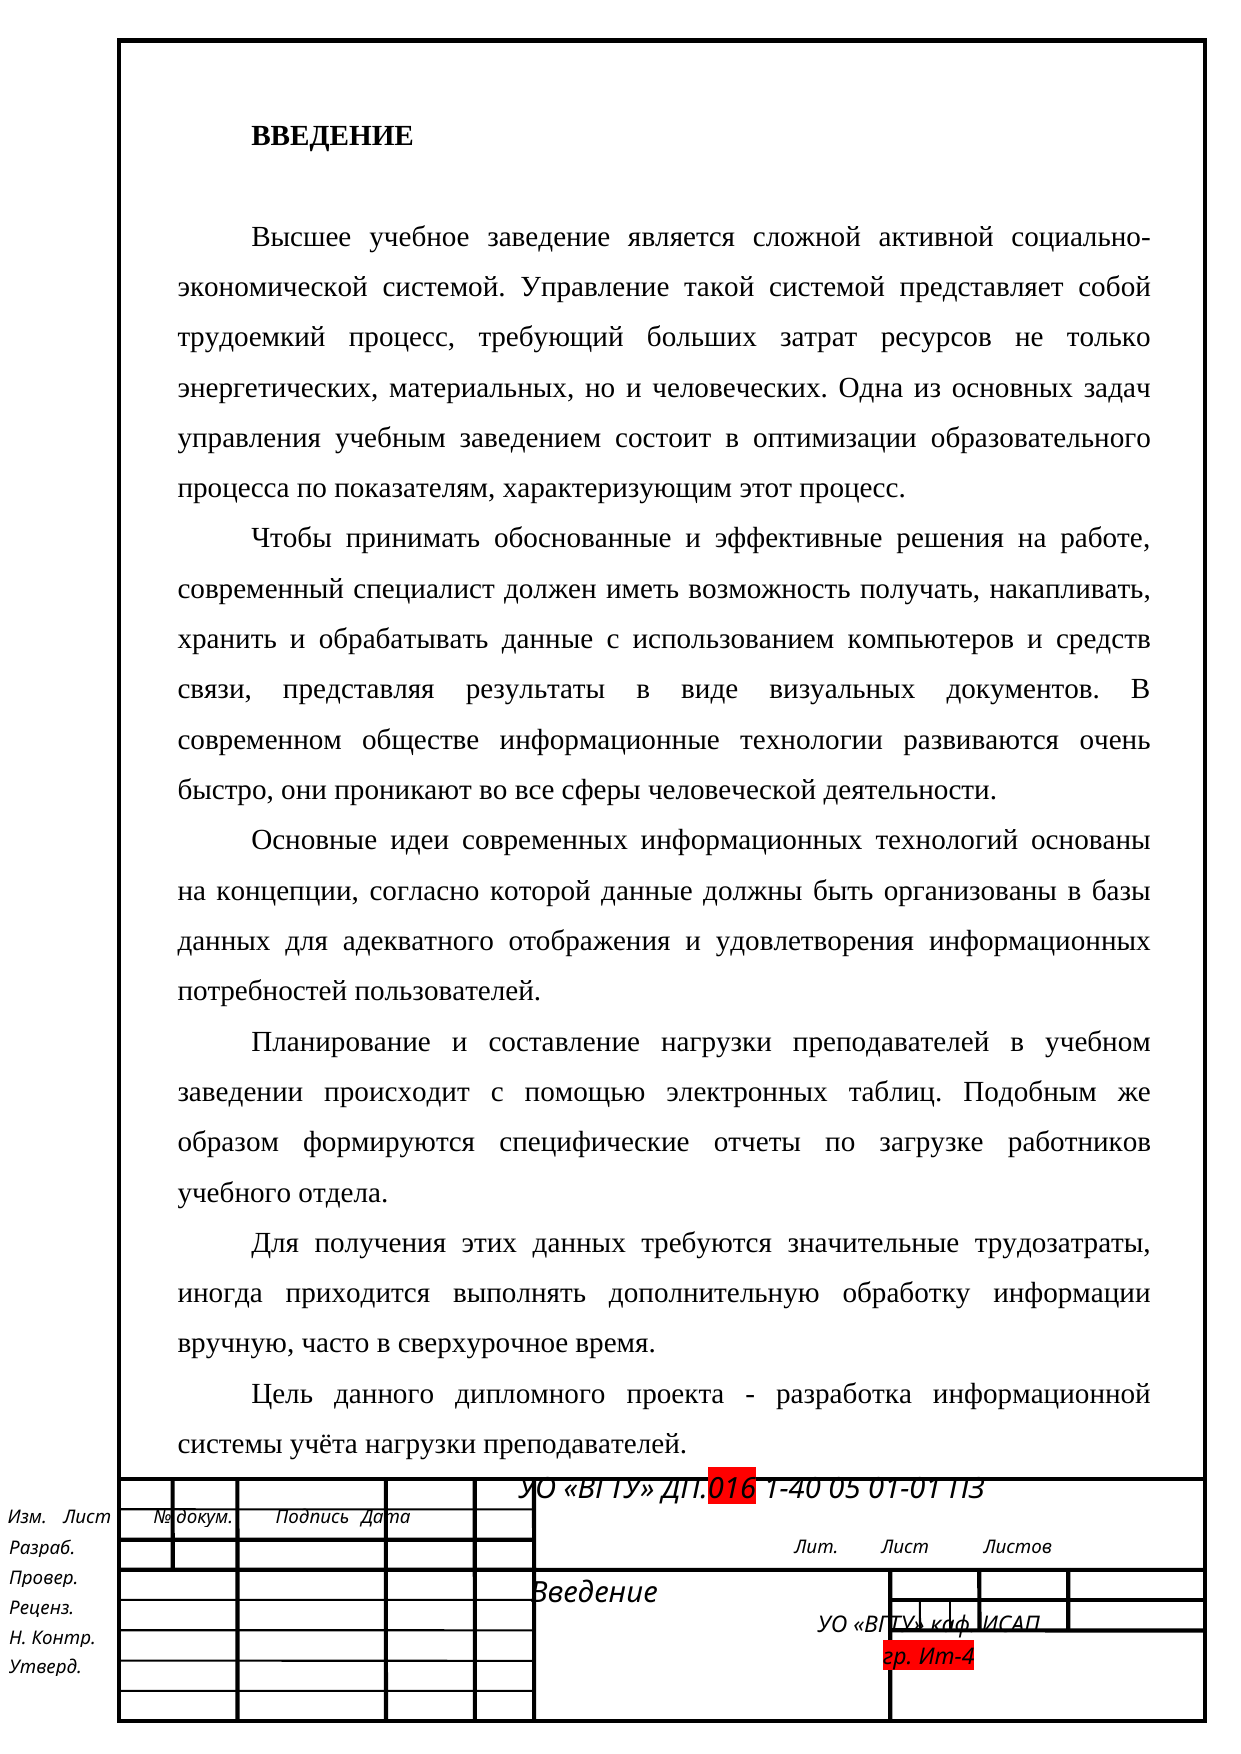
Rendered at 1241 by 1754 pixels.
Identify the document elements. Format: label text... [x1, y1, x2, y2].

text Цель данного дипломного проекта - разработка информационной системы учёта нагрузки преподавателей. [177, 1376, 1152, 1460]
text Планирование и составление нагрузки преподавателей в учебном заведении происходит с помощью электронных таблиц. Подобным же образом формируются специфические отчеты по загрузке работников учебного отдела. [177, 1024, 1152, 1208]
text Высшее учебное заведение является сложной активной социально-экономической системой. Управление такой системой представляет собой трудоемкий процесс, требующий больших затрат ресурсов не только энергетических, материальных, но и человеческих. Одна из основных задач управления учебным заведением состоит в оптимизации образовательного процесса по показателям, характеризующим этот процесс. [177, 219, 1152, 504]
text Основные идеи современных информационных технологий основаны на концепции, согласно которой данные должны быть организованы в базы данных для адекватного отображения и удовлетворения информационных потребностей пользователей. [177, 822, 1152, 1007]
text Чтобы принимать обоснованные и эффективные решения на работе, современный специалист должен иметь возможность получать, накапливать, хранить и обрабатывать данные с использованием компьютеров и средств связи, представляя результаты в виде визуальных документов. В современном обществе информационные технологии развиваются очень быстро, они проникают во все сферы человеческой деятельности. [177, 521, 1152, 806]
text ВВЕДЕНИЕ [177, 118, 1152, 152]
text Для получения этих данных требуются значительные трудозатраты, иногда приходится выполнять дополнительную обработку информации вручную, часто в сверхурочное время. [177, 1225, 1152, 1359]
